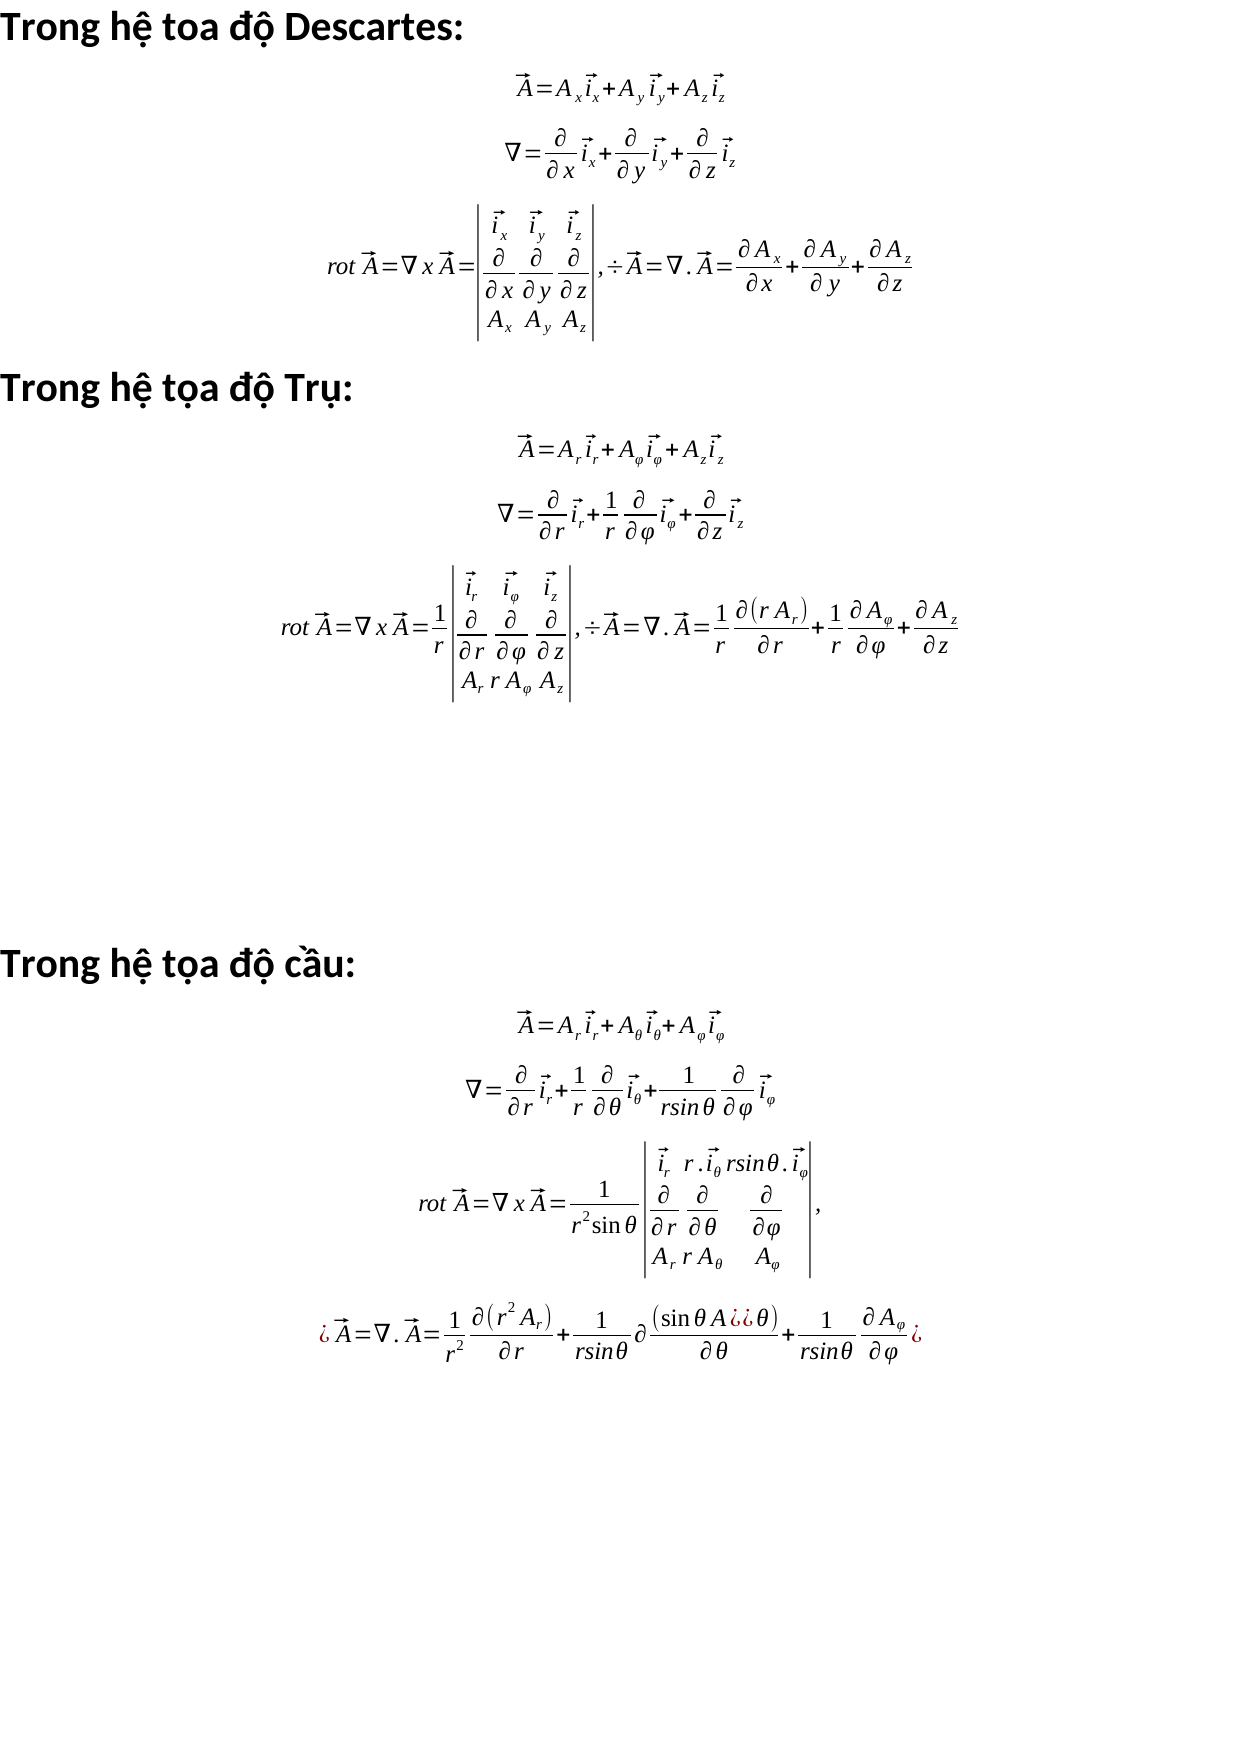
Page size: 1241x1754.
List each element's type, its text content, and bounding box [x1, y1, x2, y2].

text Trong hệ toa độ Descartes: [0, 0, 1240, 51]
text Trong hệ tọa độ Trụ: [0, 361, 1240, 412]
text Trong hệ tọa độ cầu: [0, 937, 1240, 988]
